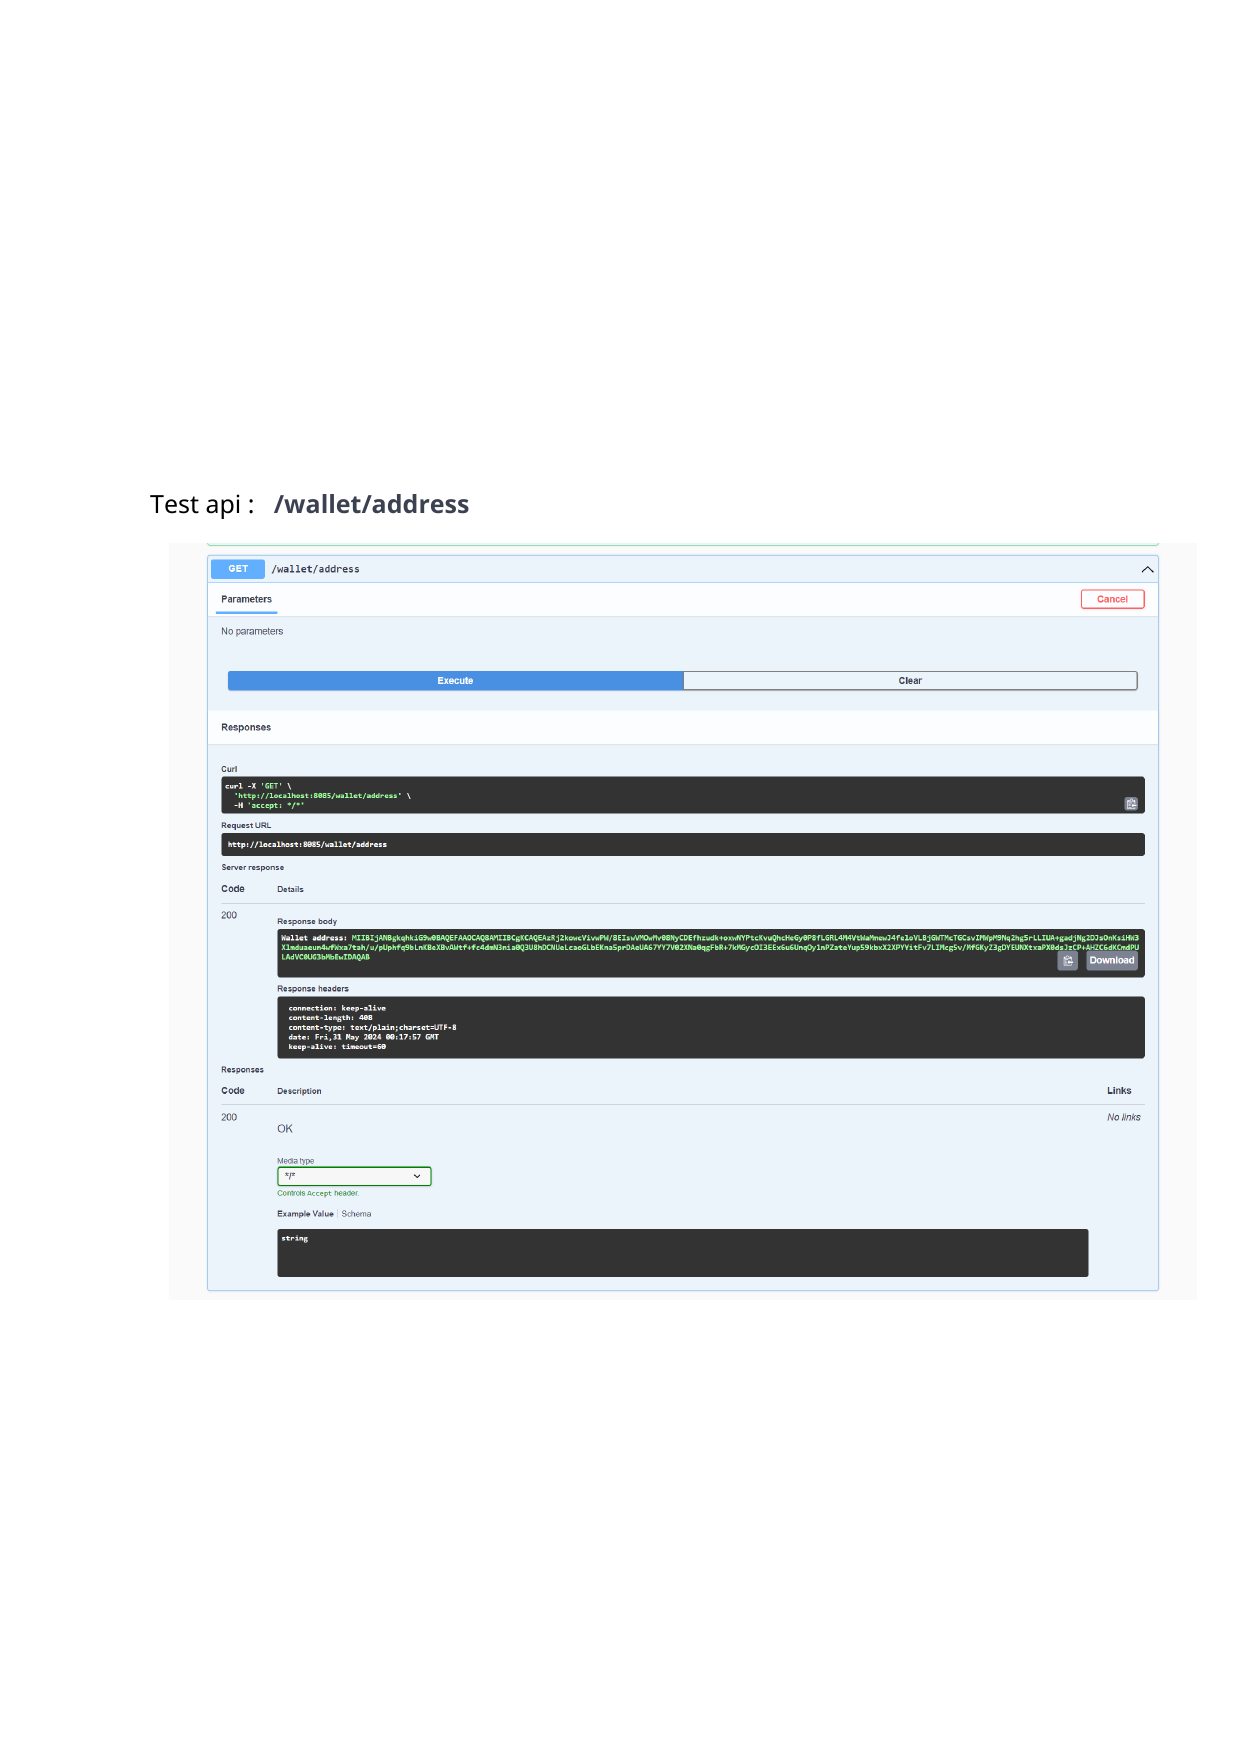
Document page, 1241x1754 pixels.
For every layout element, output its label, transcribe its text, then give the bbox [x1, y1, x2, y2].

text Test api : T/wallet/address [150, 487, 1090, 521]
